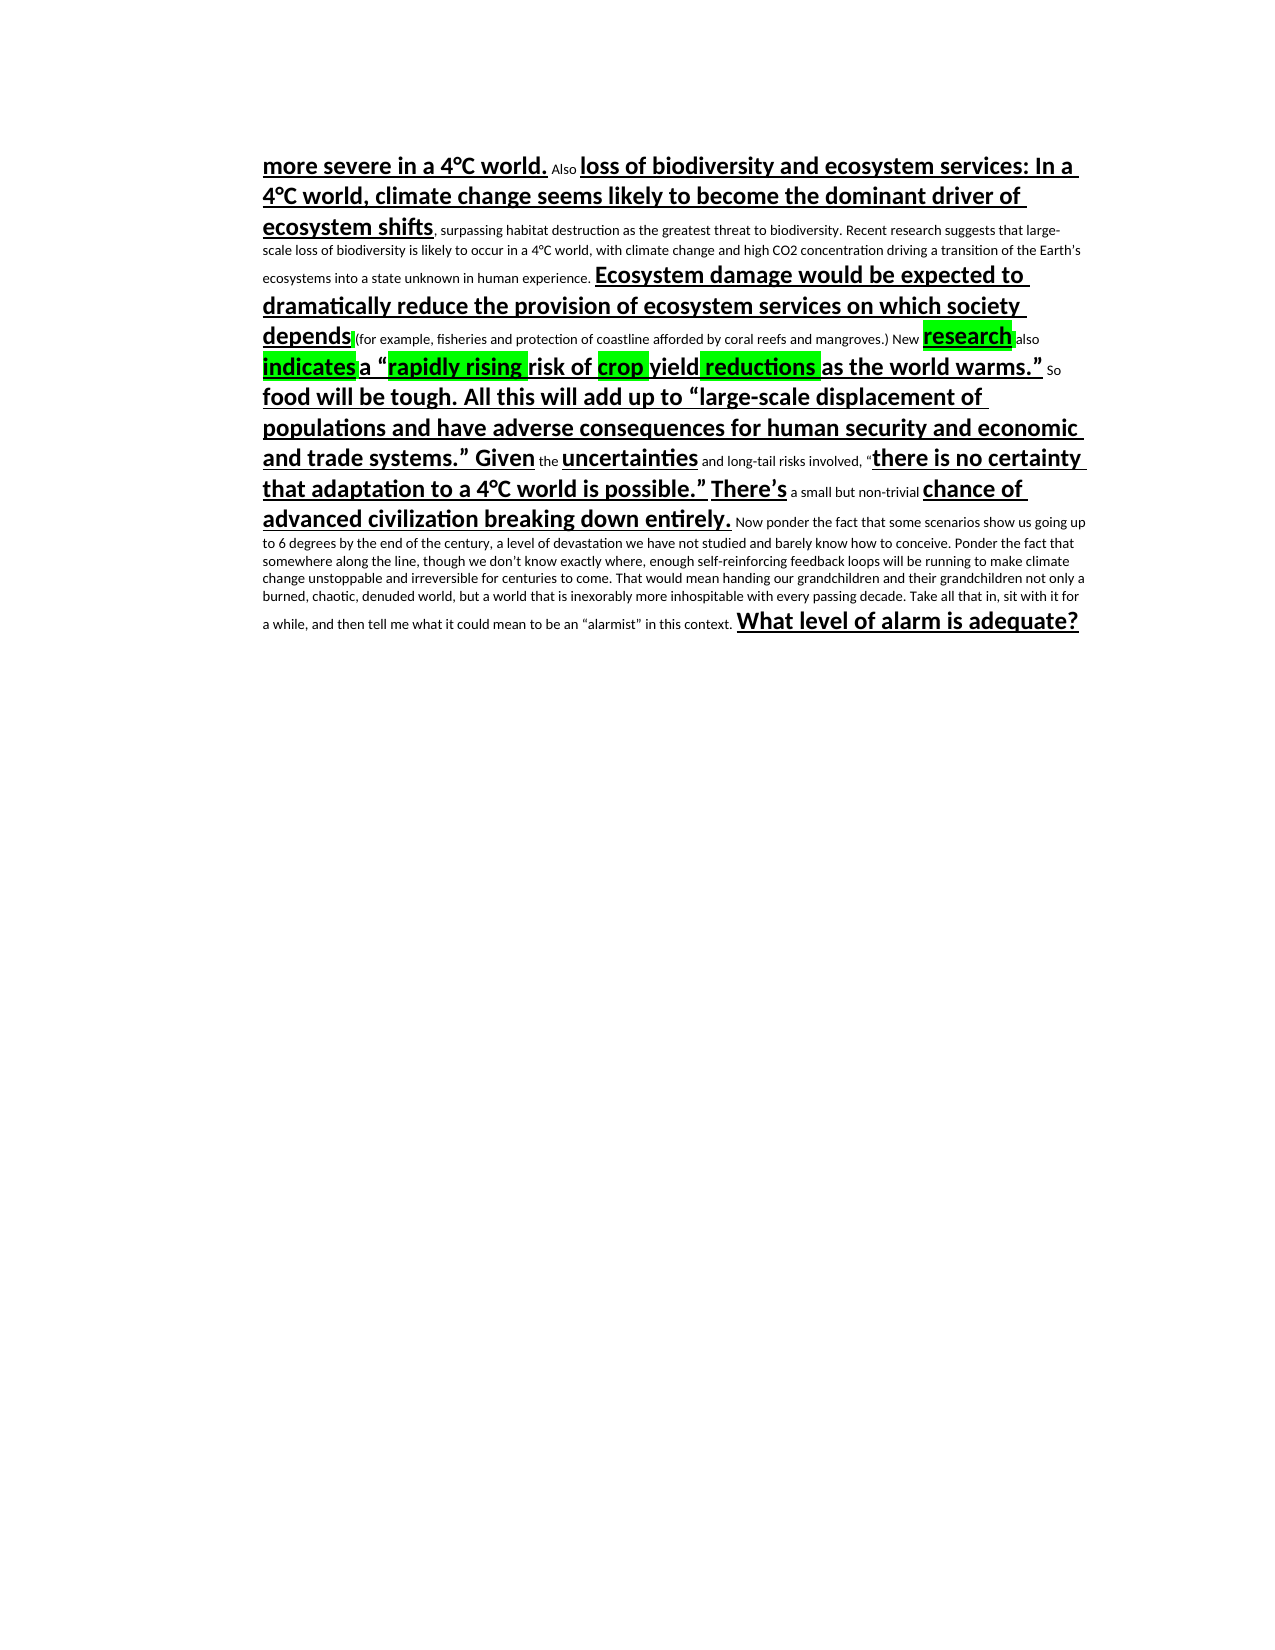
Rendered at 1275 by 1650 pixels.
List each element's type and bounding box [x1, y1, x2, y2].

text [262, 150, 1087, 636]
